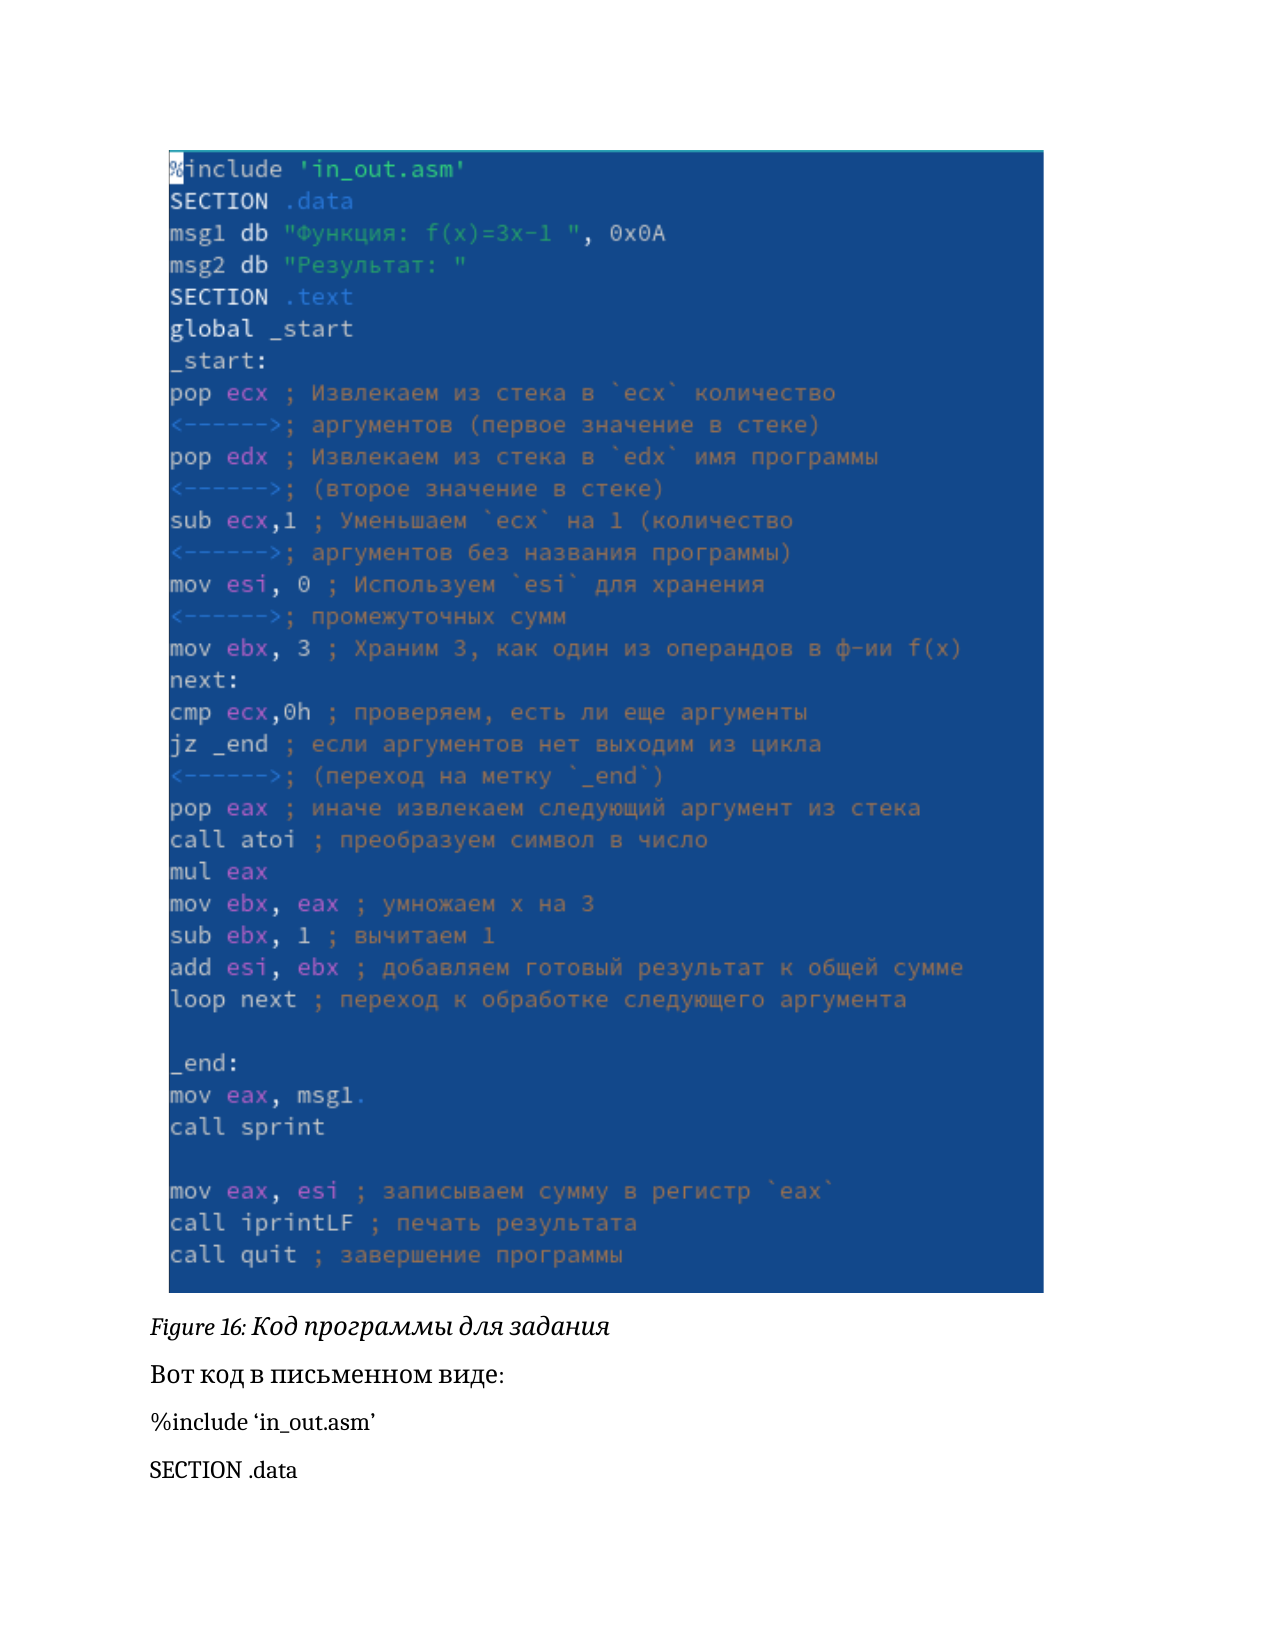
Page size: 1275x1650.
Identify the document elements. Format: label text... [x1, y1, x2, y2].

text SECTION .data [150, 1456, 1125, 1484]
picture [168, 150, 1044, 1293]
text %include ‘in_out.asm’ [150, 1408, 1125, 1437]
text Вот код в письменном виде: [150, 1361, 1125, 1389]
text Figure 16: Код программы для задания [150, 1313, 1125, 1342]
